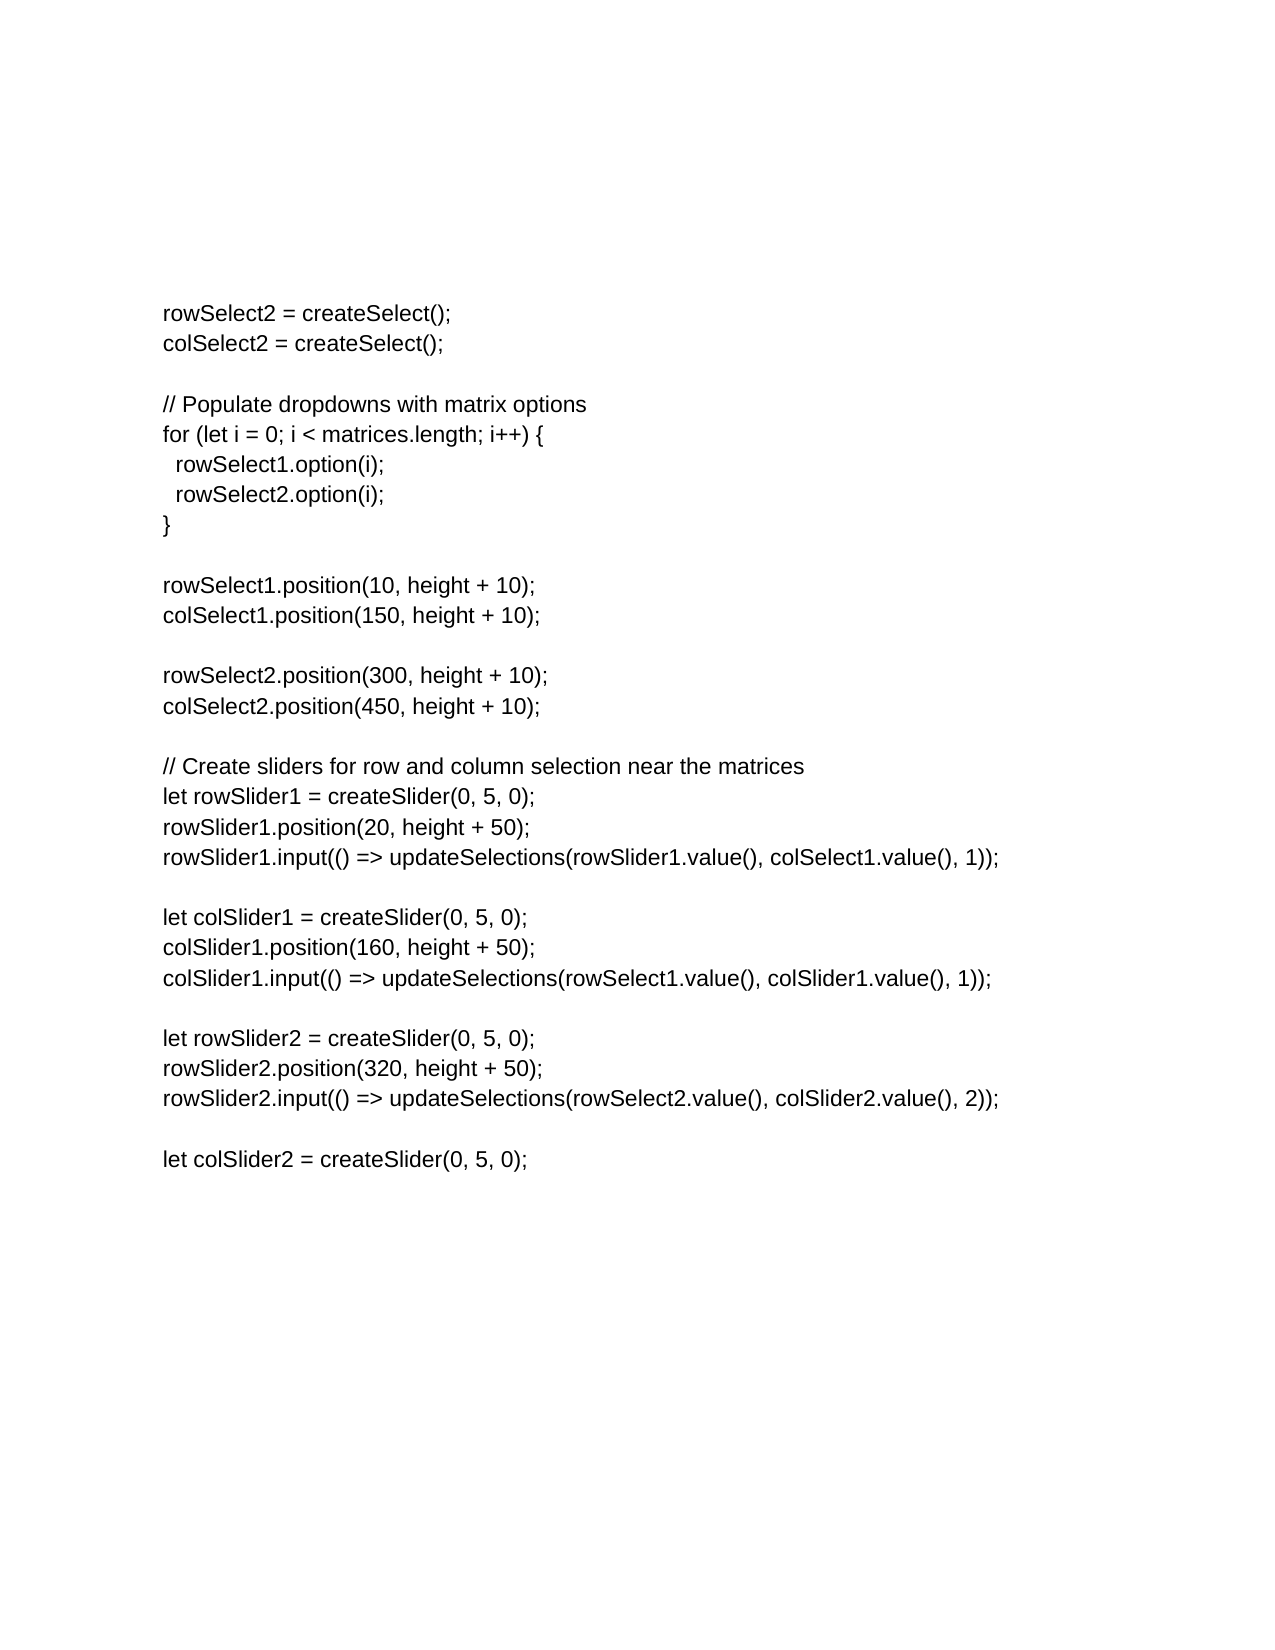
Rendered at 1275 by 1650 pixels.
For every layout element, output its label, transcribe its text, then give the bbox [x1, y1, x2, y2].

text let colSlider1 = createSlider(0, 5, 0); [150, 904, 1125, 931]
text for (let i = 0; i < matrices.length; i++) { [150, 421, 1125, 447]
text colSlider1.position(160, height + 50); [150, 934, 1125, 961]
text colSelect2 = createSelect(); [150, 330, 1125, 357]
text rowSlider1.input(() => updateSelections(rowSlider1.value(), colSelect1.value(), 1)); [150, 844, 1125, 870]
text rowSlider1.position(20, height + 50); [150, 813, 1125, 840]
text let rowSlider1 = createSlider(0, 5, 0); [150, 783, 1125, 810]
text colSelect1.position(150, height + 10); [150, 602, 1125, 628]
text // Create sliders for row and column selection near the matrices [150, 753, 1125, 779]
text colSelect2.position(450, height + 10); [150, 693, 1125, 719]
text rowSelect2 = createSelect(); [150, 300, 1125, 326]
text let rowSlider2 = createSlider(0, 5, 0); [150, 1025, 1125, 1051]
text } [150, 511, 1125, 538]
text let colSlider2 = createSlider(0, 5, 0); [150, 1146, 1125, 1172]
text rowSelect2.option(i); [150, 481, 1125, 508]
text rowSelect2.position(300, height + 10); [150, 662, 1125, 689]
text rowSelect1.option(i); [150, 451, 1125, 477]
text rowSlider2.input(() => updateSelections(rowSelect2.value(), colSlider2.value(), 2)); [150, 1085, 1125, 1112]
text colSlider1.input(() => updateSelections(rowSelect1.value(), colSlider1.value(), 1)); [150, 964, 1125, 991]
text rowSlider2.position(320, height + 50); [150, 1055, 1125, 1082]
text rowSelect1.position(10, height + 10); [150, 572, 1125, 598]
text // Populate dropdowns with matrix options [150, 391, 1125, 417]
